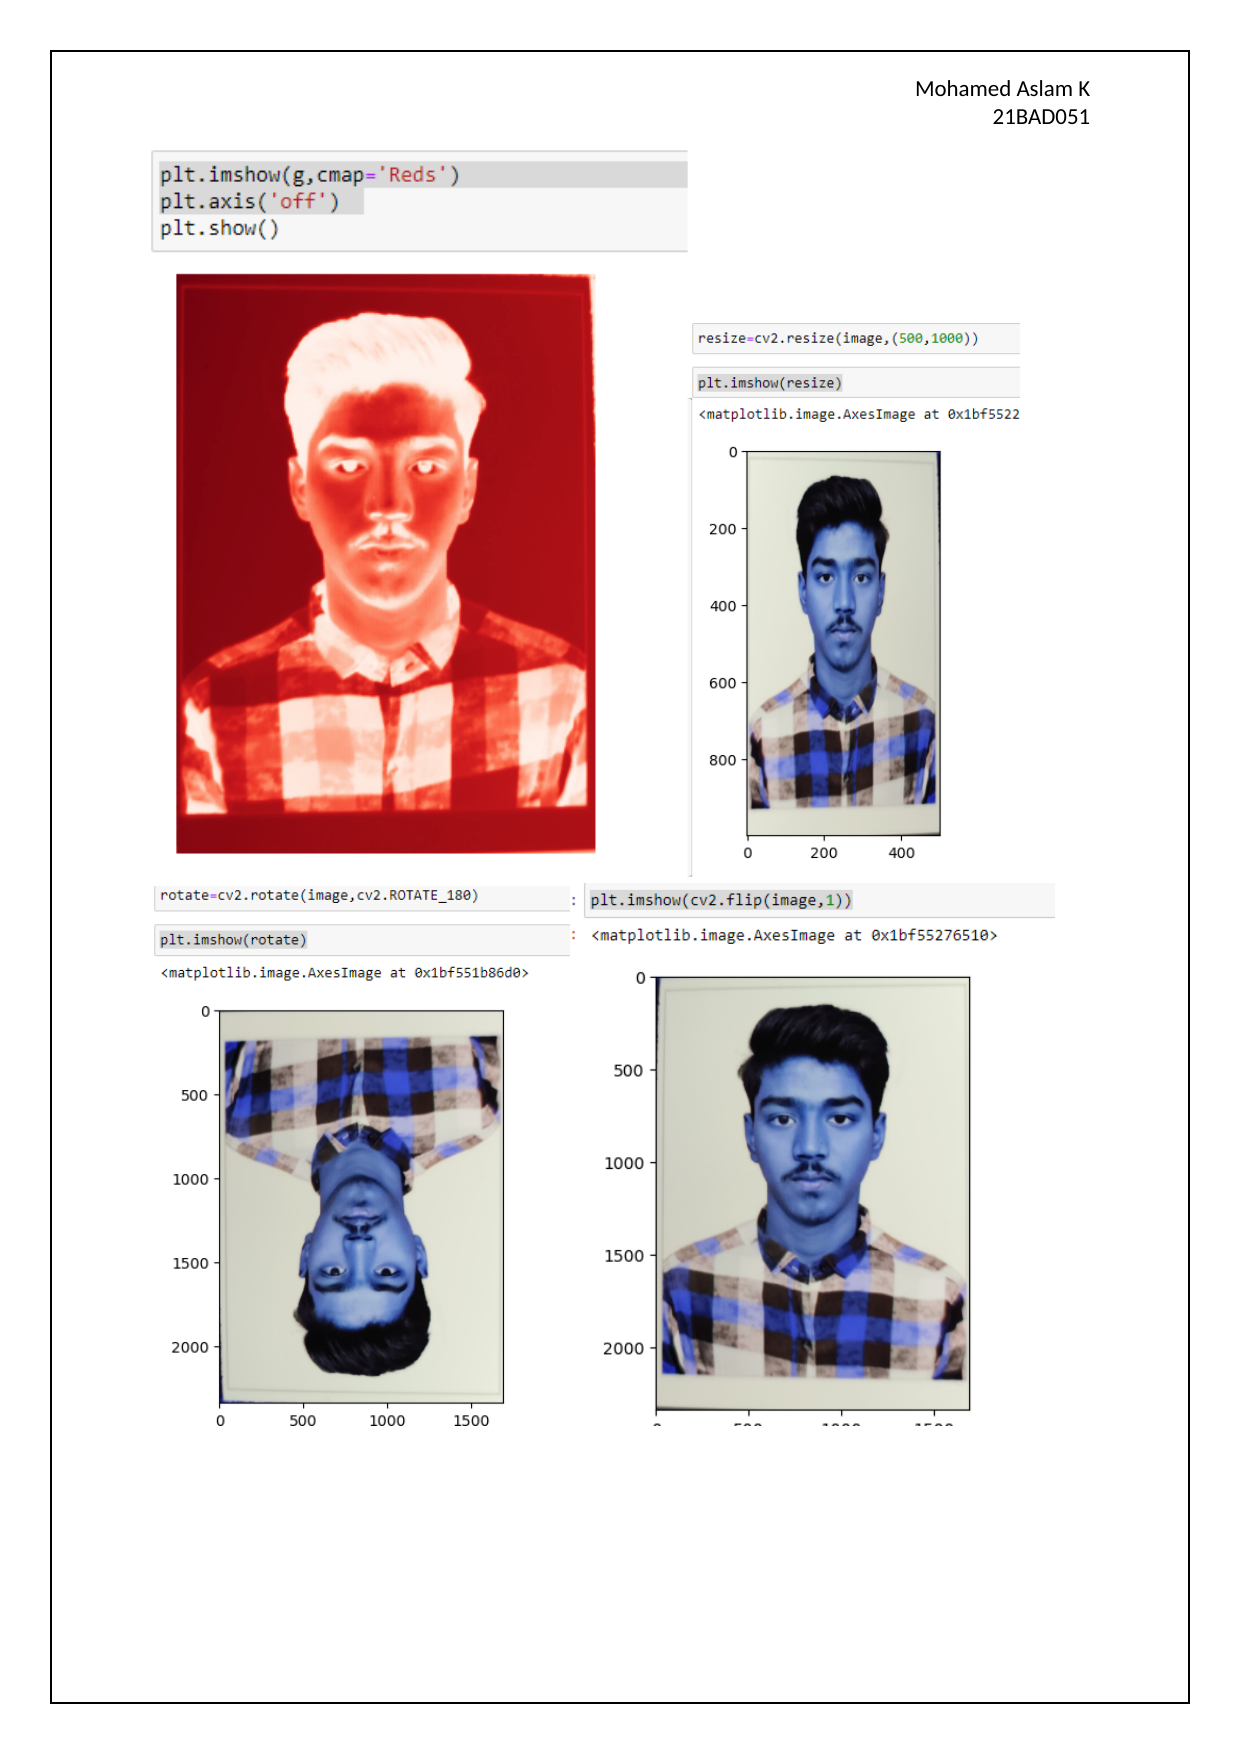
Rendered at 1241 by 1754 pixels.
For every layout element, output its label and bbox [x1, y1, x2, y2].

picture [150, 883, 1055, 1426]
picture [150, 150, 1021, 882]
